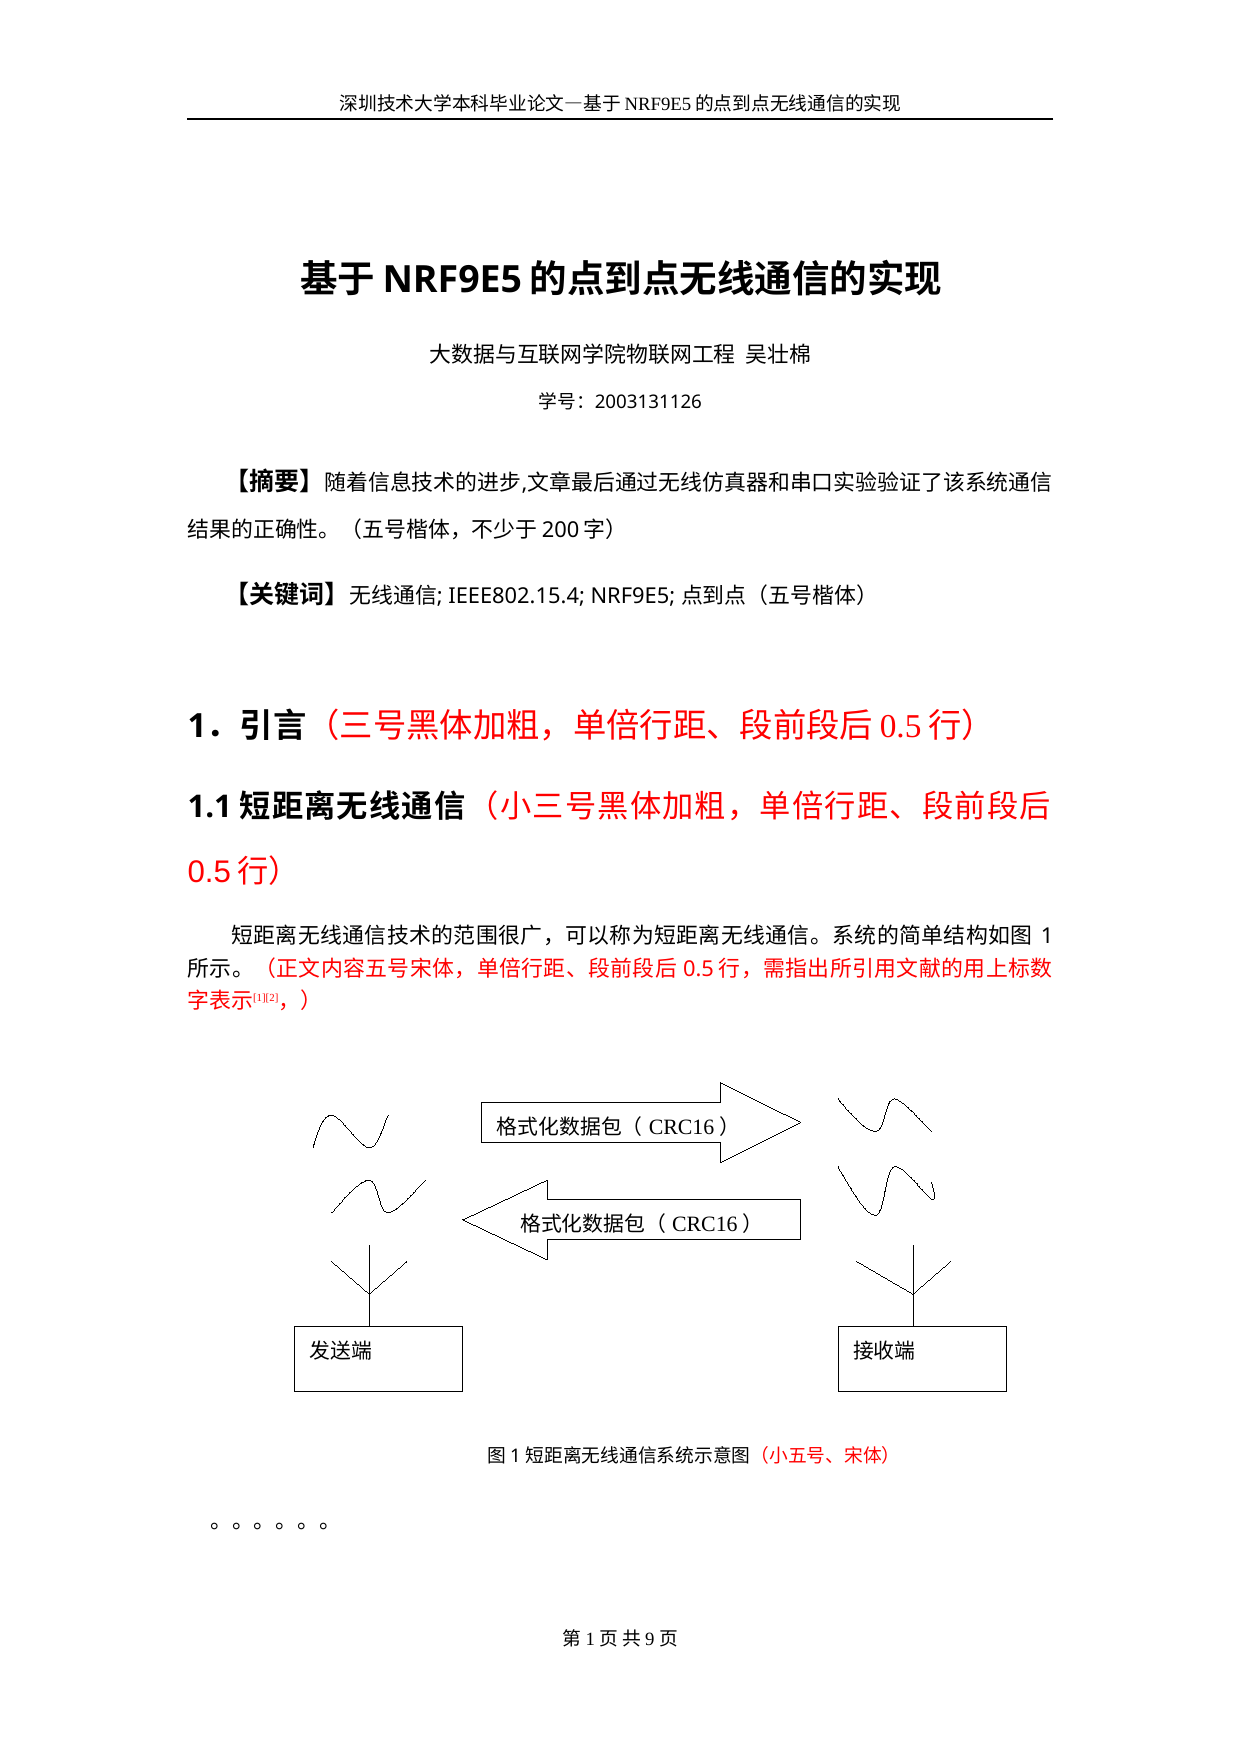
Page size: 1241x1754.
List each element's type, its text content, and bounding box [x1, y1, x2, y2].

subtitle 1．引言（三号黑体加粗，单倍行距、段前段后0.5行） [187, 691, 1053, 756]
text 短距离无线通信技术的范围很广，可以称为短距离无线通信。系统的简单结构如图1所示。（正文内容五号宋体，单倍行距、段前段后0.5行，需指出所引用文献的用上标数字表示[1][2]，） [187, 918, 1053, 1016]
subtitle 【摘要】随着信息技术的进步,文章最后通过无线仿真器和串口实验验证了该系统通信结果的正确性。（五号楷体，不少于200字） [187, 447, 1053, 544]
text 图1 短距离无线通信系统示意图（小五号、宋体） 。。。。。。 [187, 1438, 1053, 1536]
text 大数据与互联网学院物联网工程 吴壮棉 [187, 336, 1053, 369]
text 学号：2003131126 [187, 384, 1053, 417]
text 【关键词】无线通信; IEEE802.15.4; NRF9E5; 点到点（五号楷体） [187, 561, 1053, 626]
text 基于NRF9E5的点到点无线通信的实现 [187, 244, 1053, 309]
subtitle 1.1短距离无线通信（小三号黑体加粗，单倍行距、段前段后0.5行） [187, 772, 1053, 902]
